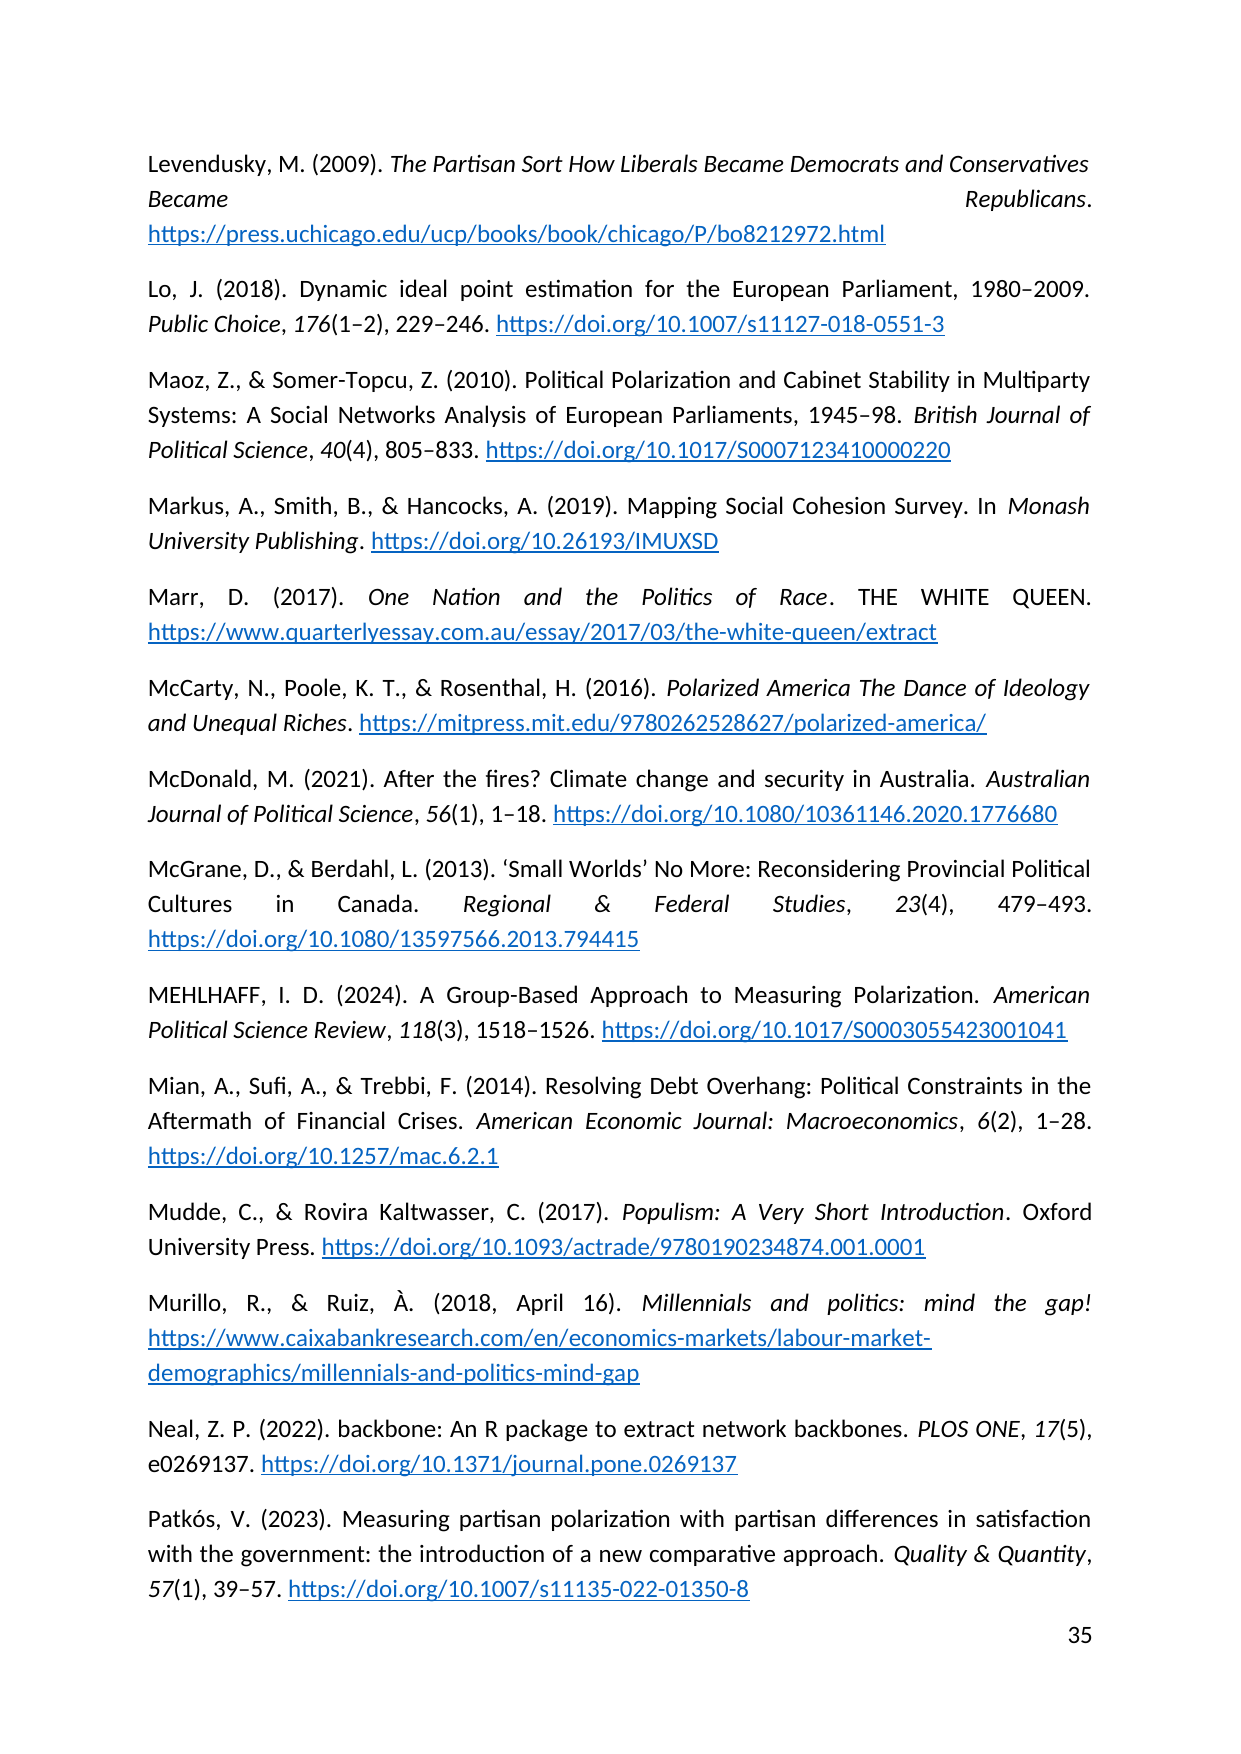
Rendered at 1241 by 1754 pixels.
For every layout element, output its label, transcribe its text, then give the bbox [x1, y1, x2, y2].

text MEHLHAFF, I. D. (2024). A Group-Based Approach to Measuring Polarization. American Political Science Review, 118(3), 1518–1526. https://doi.org/10.1017/S0003055423001041 [148, 979, 1092, 1045]
text McCarty, N., Poole, K. T., & Rosenthal, H. (2016). Polarized America The Dance of Ideology and Unequal Riches. https://mitpress.mit.edu/9780262528627/polarized-america/ [148, 672, 1092, 737]
text Levendusky, M. (2009). The Partisan Sort How Liberals Became Democrats and Conservatives Became Republicans. https://press.uchicago.edu/ucp/books/book/chicago/P/bo8212972.html [148, 148, 1092, 248]
text Mudde, C., & Rovira Kaltwasser, C. (2017). Populism: A Very Short Introduction. Oxford University Press. https://doi.org/10.1093/actrade/9780190234874.001.0001 [148, 1196, 1092, 1262]
text Maoz, Z., & Somer-Topcu, Z. (2010). Political Polarization and Cabinet Stability in Multiparty Systems: A Social Networks Analysis of European Parliaments, 1945–98. British Journal of Political Science, 40(4), 805–833. https://doi.org/10.1017/S0007123410000220 [148, 364, 1092, 465]
text Markus, A., Smith, B., & Hancocks, A. (2019). Mapping Social Cohesion Survey. In Monash University Publishing. https://doi.org/10.26193/IMUXSD [148, 490, 1092, 556]
text Marr, D. (2017). One Nation and the Politics of Race. THE WHITE QUEEN. https://www.quarterlyessay.com.au/essay/2017/03/the-white-queen/extract [148, 581, 1092, 647]
text Patkós, V. (2023). Measuring partisan polarization with partisan differences in satisfaction with the government: the introduction of a new comparative approach. Quality & Quantity, 57(1), 39–57. https://doi.org/10.1007/s11135-022-01350-8 [148, 1503, 1092, 1604]
text Mian, A., Sufi, A., & Trebbi, F. (2014). Resolving Debt Overhang: Political Constraints in the Aftermath of Financial Crises. American Economic Journal: Macroeconomics, 6(2), 1–28. https://doi.org/10.1257/mac.6.2.1 [148, 1070, 1092, 1171]
text McDonald, M. (2021). After the fires? Climate change and security in Australia. Australian Journal of Political Science, 56(1), 1–18. https://doi.org/10.1080/10361146.2020.1776680 [148, 763, 1092, 828]
text Lo, J. (2018). Dynamic ideal point estimation for the European Parliament, 1980–2009. Public Choice, 176(1–2), 229–246. https://doi.org/10.1007/s11127-018-0551-3 [148, 273, 1092, 339]
text Murillo, R., & Ruiz, À. (2018, April 16). Millennials and politics: mind the gap! https://www.caixabankresearch.com/en/economics-markets/labour-market-demographics/millennials-and-politics-mind-gap [148, 1287, 1092, 1387]
text Neal, Z. P. (2022). backbone: An R package to extract network backbones. PLOS ONE, 17(5), e0269137. https://doi.org/10.1371/journal.pone.0269137 [148, 1413, 1092, 1478]
text McGrane, D., & Berdahl, L. (2013). ‘Small Worlds’ No More: Reconsidering Provincial Political Cultures in Canada. Regional & Federal Studies, 23(4), 479–493. https://doi.org/10.1080/13597566.2013.794415 [148, 853, 1092, 954]
